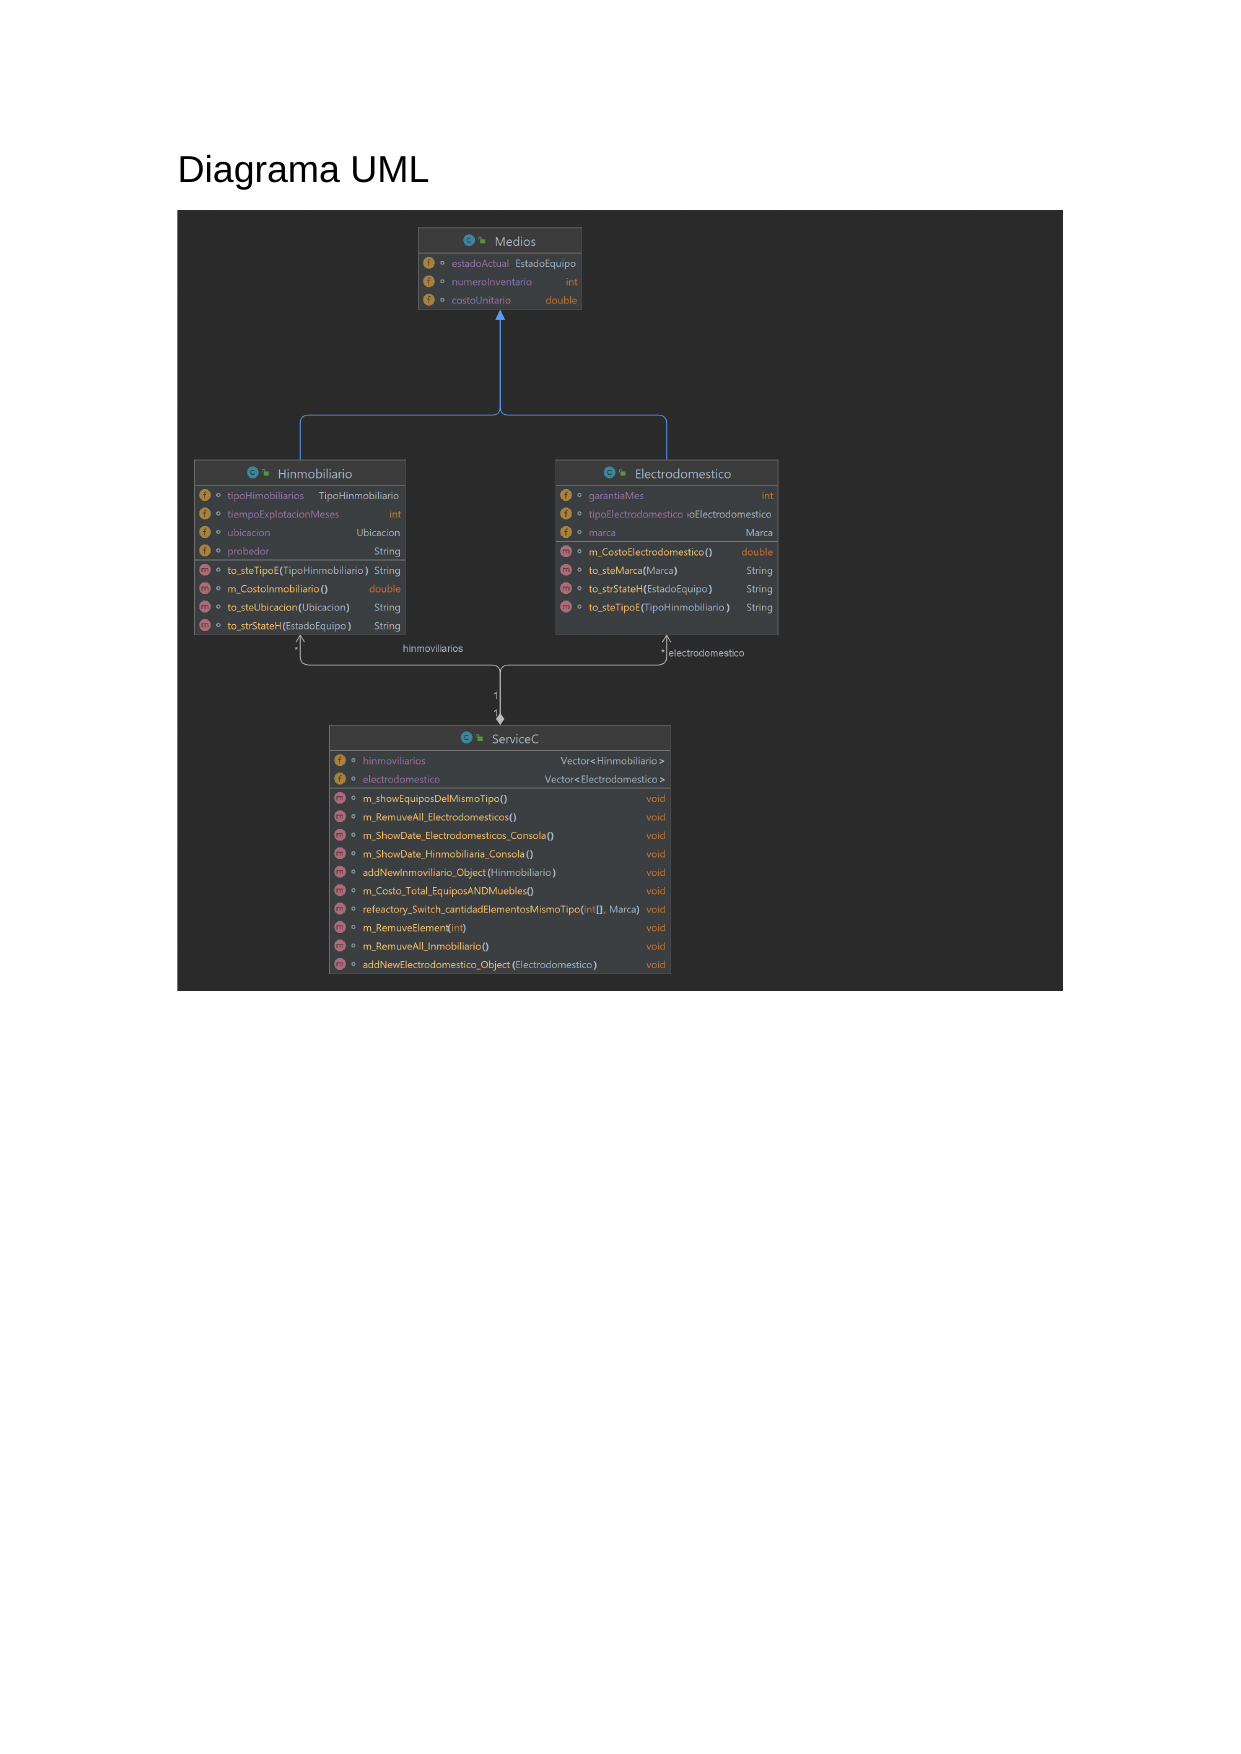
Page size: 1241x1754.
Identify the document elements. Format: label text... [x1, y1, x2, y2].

text Diagrama UML [177, 148, 1063, 191]
picture [177, 210, 1063, 991]
